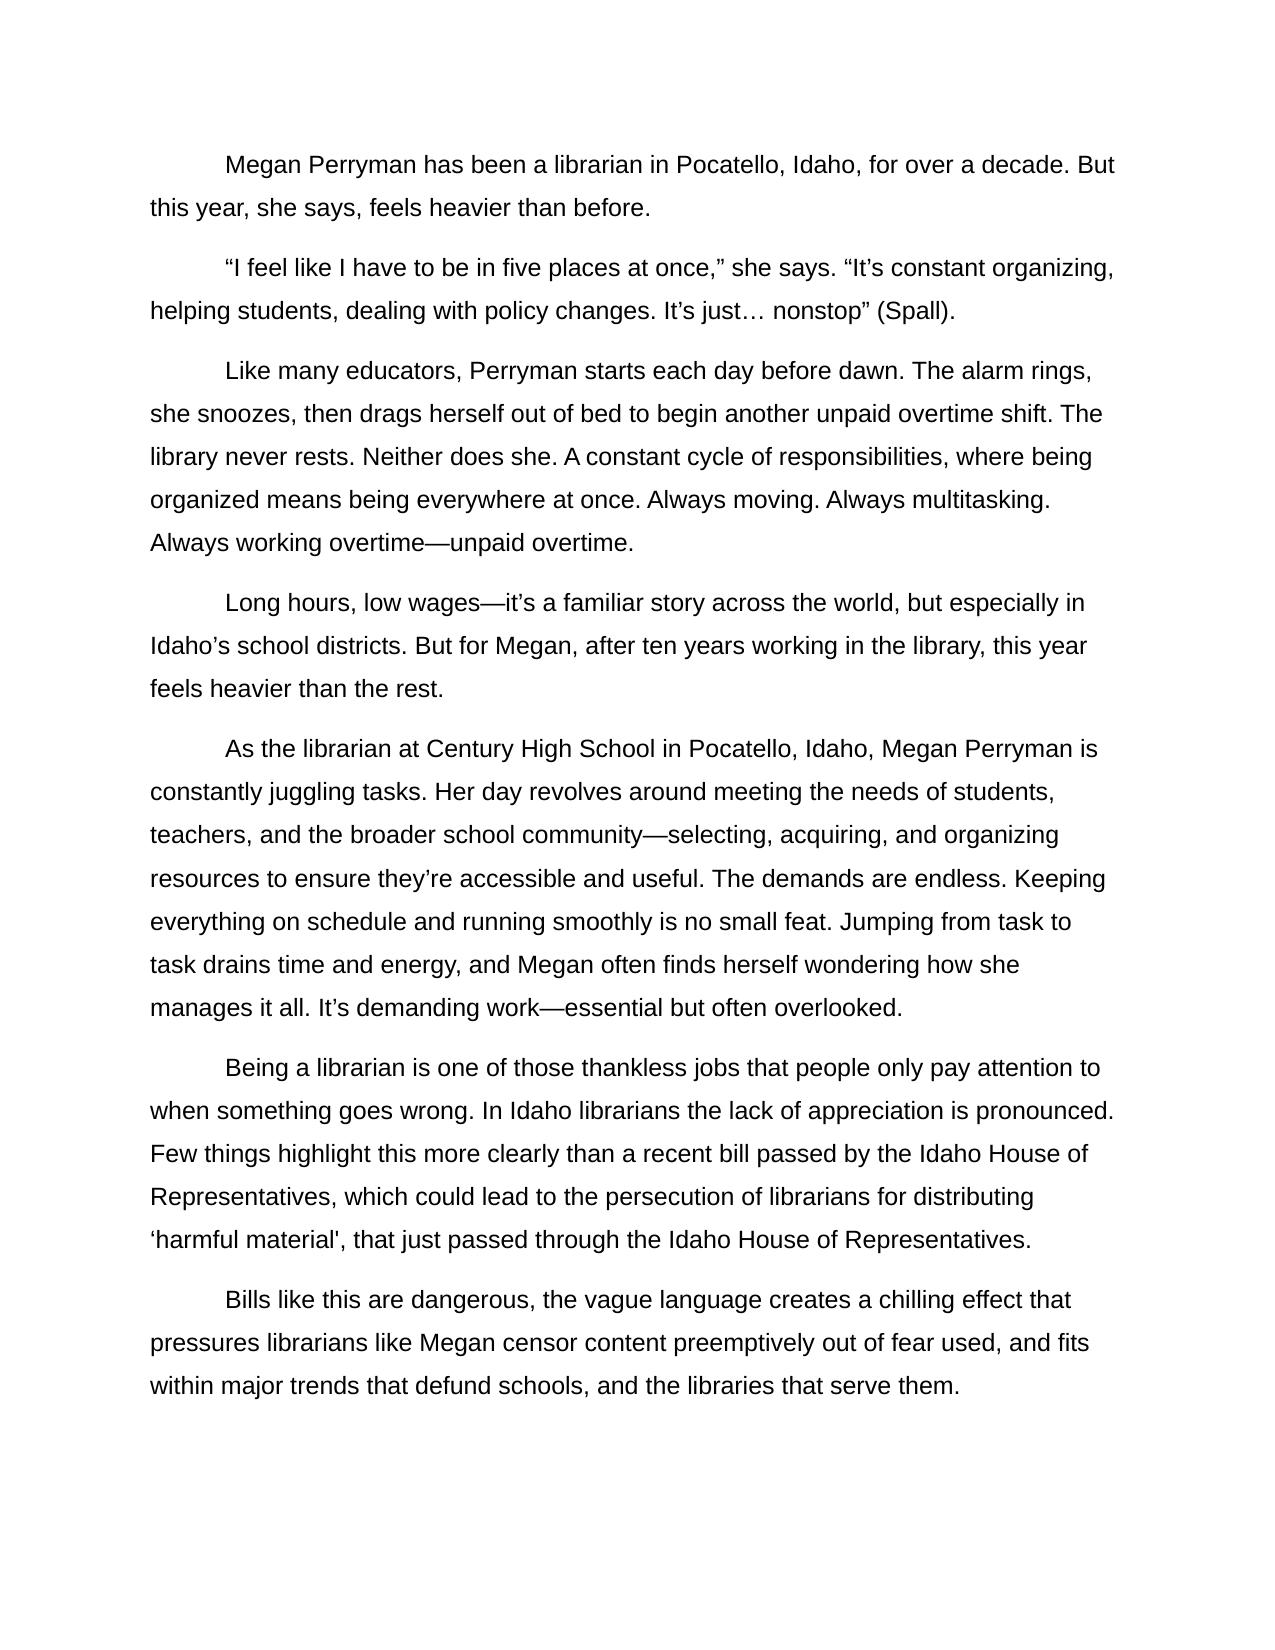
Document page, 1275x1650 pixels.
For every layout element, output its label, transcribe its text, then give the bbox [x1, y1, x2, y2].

text Being a librarian is one of those thankless jobs that people only pay attention to when something goes wrong. In Idaho librarians the lack of appreciation is pronounced. Few things highlight this more clearly than a recent bill passed by the Idaho House of Representatives, which could lead to the persecution of librarians for distributing ‘harmful material', that just passed through the Idaho House of Representatives. [150, 1053, 1125, 1254]
text Megan Perryman has been a librarian in Pocatello, Idaho, for over a decade. But this year, she says, feels heavier than before. [150, 150, 1125, 222]
text Like many educators, Perryman starts each day before dawn. The alarm rings, she snoozes, then drags herself out of bed to begin another unpaid overtime shift. The library never rests. Neither does she. A constant cycle of responsibilities, where being organized means being everywhere at once. Always moving. Always multitasking. Always working overtime—unpaid overtime. [150, 356, 1125, 557]
text Bills like this are dangerous, the vague language creates a chilling effect that pressures librarians like Megan censor content preemptively out of fear used, and fits within major trends that defund schools, and the libraries that serve them. [150, 1285, 1125, 1400]
text As the librarian at Century High School in Pocatello, Idaho, Megan Perryman is constantly juggling tasks. Her day revolves around meeting the needs of students, teachers, and the broader school community—selecting, acquiring, and organizing resources to ensure they’re accessible and useful. The demands are endless. Keeping everything on schedule and running smoothly is no small feat. Jumping from task to task drains time and energy, and Megan often finds herself wondering how she manages it all. It’s demanding work—essential but often overlooked. [150, 734, 1125, 1022]
text Long hours, low wages—it’s a familiar story across the world, but especially in Idaho’s school districts. But for Megan, after ten years working in the library, this year feels heavier than the rest. [150, 588, 1125, 703]
text “I feel like I have to be in five places at once,” she says. “It’s constant organizing, helping students, dealing with policy changes. It’s just… nonstop” (Spall). [150, 253, 1125, 325]
